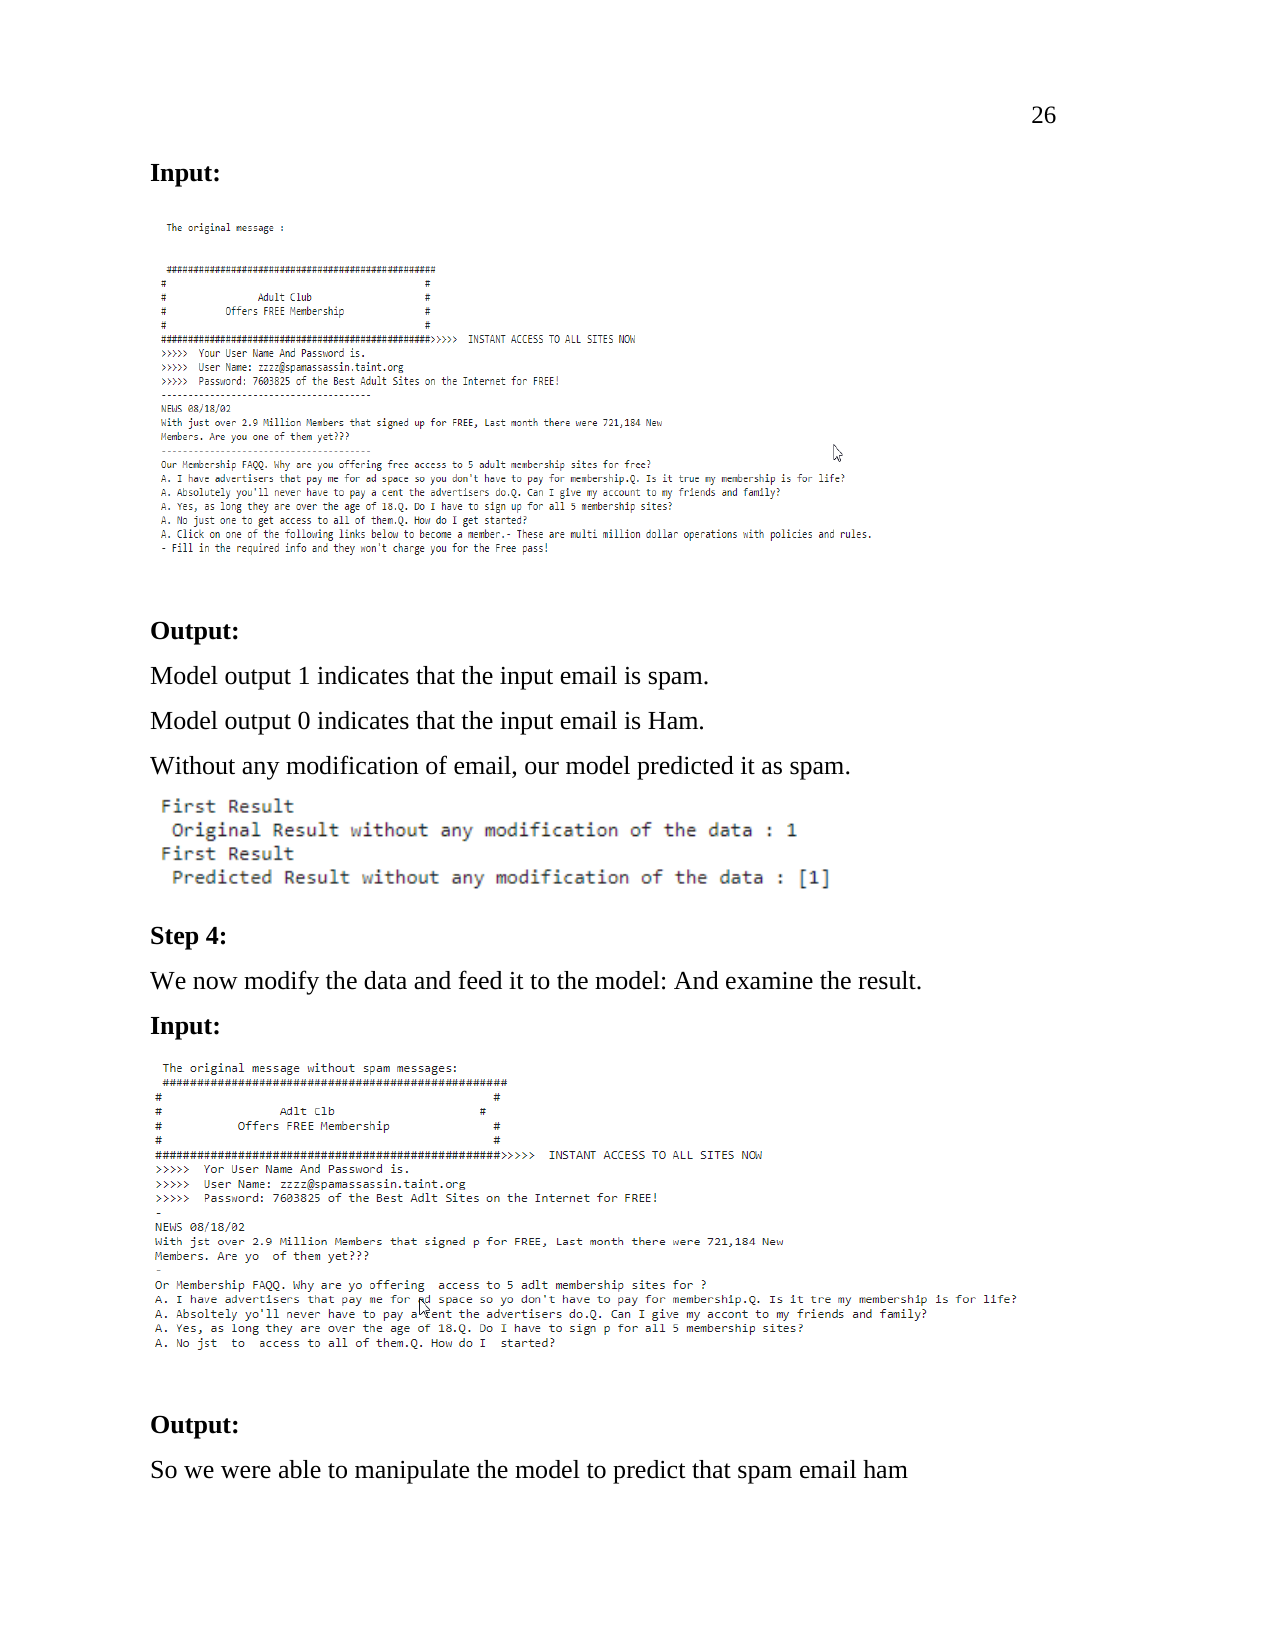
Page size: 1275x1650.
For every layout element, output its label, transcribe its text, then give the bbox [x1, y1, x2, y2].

text Input: [150, 157, 1125, 187]
text Model output 1 indicates that the input email is spam. [150, 660, 1125, 690]
picture [150, 795, 1047, 906]
text Output: [150, 615, 1125, 645]
text Input: [150, 1010, 1125, 1040]
text Step 4: [150, 920, 1125, 950]
text Model output 0 indicates that the input email is Ham. [150, 705, 1125, 735]
text We now modify the data and feed it to the model: And examine the result. [150, 965, 1125, 995]
text Output: [150, 1409, 1125, 1439]
picture [150, 202, 910, 556]
text Without any modification of email, our model predicted it as spam. [150, 750, 1125, 780]
text So we were able to manipulate the model to predict that spam email ham [150, 1454, 1125, 1484]
picture [150, 1055, 1031, 1351]
